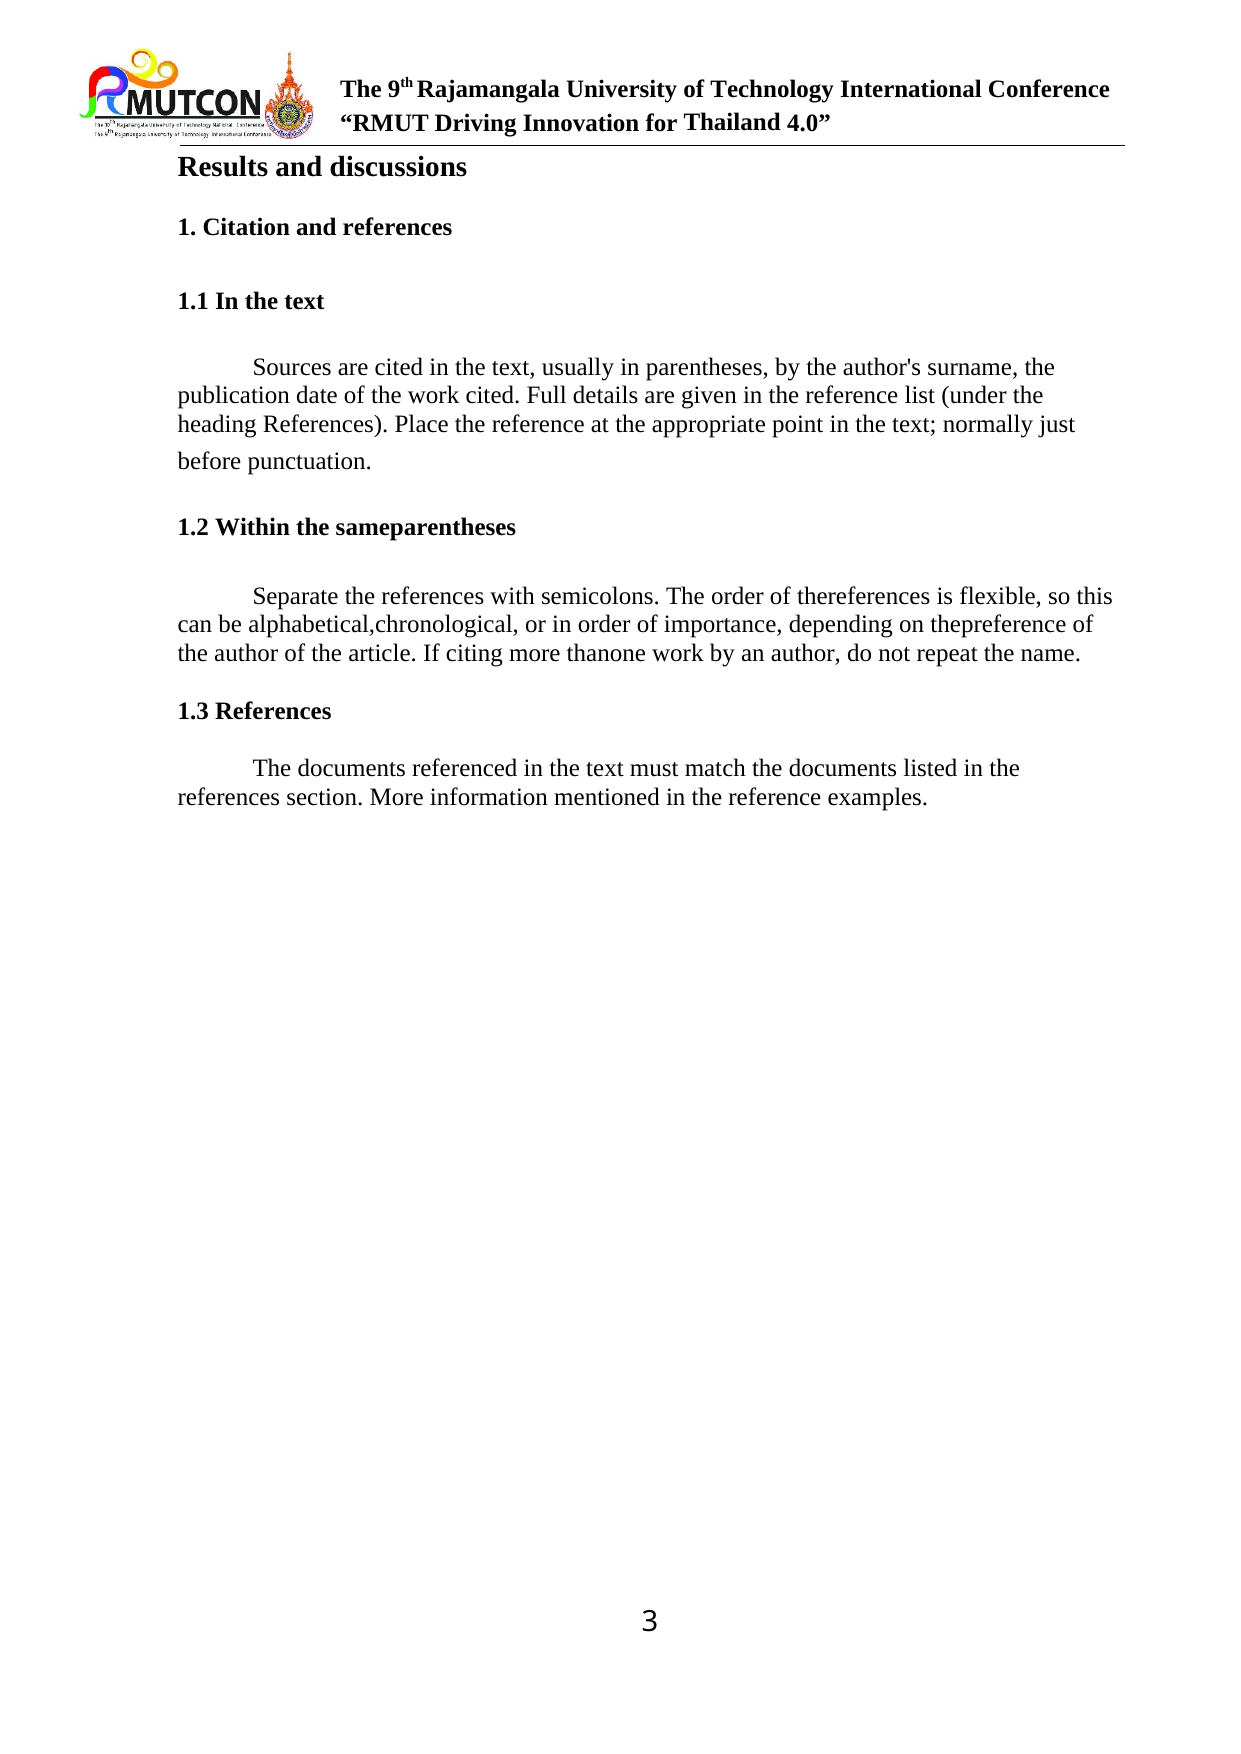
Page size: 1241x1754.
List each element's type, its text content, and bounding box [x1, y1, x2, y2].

text 1. Citation and references [177, 212, 1122, 241]
text Sources are cited in the text, usually in parentheses, by the author's surname, the publication date of the work cited. Full details are given in the reference list (under the heading References). Place the reference at the appropriate point in the text; normally just [177, 352, 1122, 438]
picture [75, 46, 332, 139]
text 1.2 Within the sameparentheses [177, 512, 1122, 581]
text 1.3 References [177, 696, 1122, 724]
text Results and discussions [177, 149, 1122, 183]
list In the text [177, 286, 1122, 315]
text Separate the references with semicolons. The order of thereferences is flexible, so this can be alphabetical,chronological, or in order of importance, depending on thepreference of the author of the article. If citing more thanone work by an author, do not repeat the name. [177, 581, 1122, 667]
text The documents referenced in the text must match the documents listed in the references section. More information mentioned in the reference examples. [177, 753, 1122, 811]
text before punctuation. [177, 446, 1122, 475]
